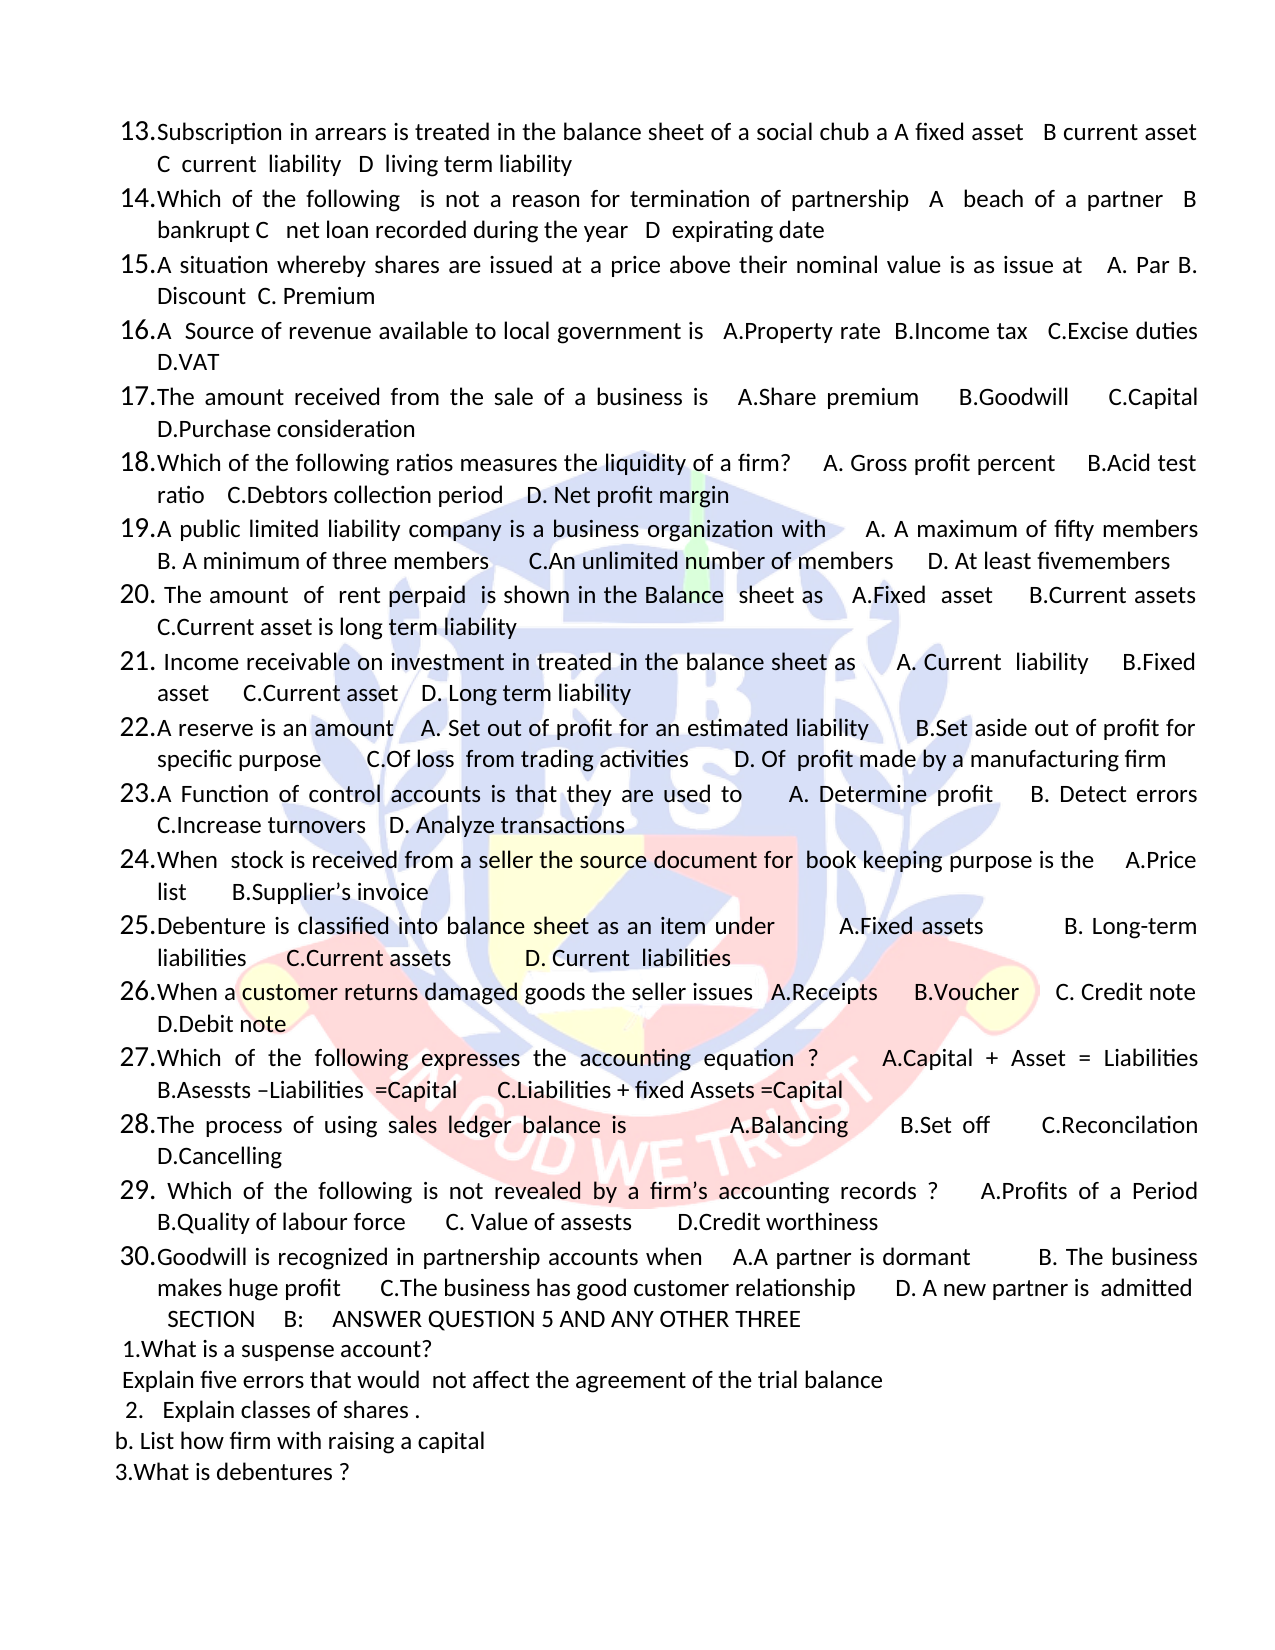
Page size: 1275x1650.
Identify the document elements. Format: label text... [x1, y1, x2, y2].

text 3.What is debentures ? [75, 1456, 1200, 1486]
text b. List how firm with raising a capital [75, 1425, 1200, 1456]
list Which of the following is not a reason for termination of partnership A beach of a partner B bankrupt C net loan recorded during the year D expirating date [119, 179, 1200, 245]
list A public limited liability company is a business organization with A. A maximum of fifty members B. A minimum of three members C.An unlimited number of members D. At least fivemembers [119, 509, 1200, 576]
list A reserve is an amount A. Set out of profit for an estimated liability B.Set aside out of profit for specific purpose C.Of loss from trading activities D. Of profit made by a manufacturing firm [119, 708, 1200, 774]
list Which of the following expresses the accounting equation ? A.Capital + Asset = Liabilities B.Asessts –Liabilities =Capital C.Liabilities + fixed Assets =Capital [119, 1038, 1200, 1105]
text Explain five errors that would not affect the agreement of the trial balance [122, 1364, 1200, 1395]
list Subscription in arrears is treated in the balance sheet of a social chub a A fixed asset B current asset C current liability D living term liability [119, 112, 1200, 179]
text 1.What is a suspense account? [122, 1334, 1200, 1364]
list A Function of control accounts is that they are used to A. Determine profit B. Detect errors C.Increase turnovers D. Analyze transactions [119, 774, 1200, 840]
list Which of the following ratios measures the liquidity of a firm? A. Gross profit percent B.Acid test ratio C.Debtors collection period D. Net profit margin [119, 443, 1200, 509]
list A Source of revenue available to local government is A.Property rate B.Income tax C.Excise duties D.VAT [119, 311, 1200, 377]
list A situation whereby shares are issued at a price above their nominal value is as issue at A. Par B. Discount C. Premium [119, 245, 1200, 311]
list Income receivable on investment in treated in the balance sheet as A. Current liability B.Fixed asset C.Current asset D. Long term liability [119, 642, 1200, 708]
list When a customer returns damaged goods the seller issues A.Receipts B.Voucher C. Credit note D.Debit note [119, 972, 1200, 1038]
list Debenture is classified into balance sheet as an item under A.Fixed assets B. Long-term liabilities C.Current assets D. Current liabilities [119, 906, 1200, 972]
list The process of using sales ledger balance is A.Balancing B.Set off C.Reconcilation D.Cancelling [119, 1105, 1200, 1171]
list Which of the following is not revealed by a firm’s accounting records ? A.Profits of a Period B.Quality of labour force C. Value of assests D.Credit worthiness [119, 1171, 1200, 1237]
list The amount received from the sale of a business is A.Share premium B.Goodwill C.Capital D.Purchase consideration [119, 377, 1200, 443]
list Explain classes of shares . [125, 1395, 1200, 1425]
list Goodwill is recognized in partnership accounts when A.A partner is dormant B. The business makes huge profit C.The business has good customer relationship D. A new partner is admitted [119, 1237, 1200, 1303]
text SECTION B: ANSWER QUESTION 5 AND ANY OTHER THREE [122, 1303, 1200, 1334]
list The amount of rent perpaid is shown in the Balance sheet as A.Fixed asset B.Current assets C.Current asset is long term liability [119, 576, 1200, 642]
list When stock is received from a seller the source document for book keeping purpose is the A.Price list B.Supplier’s invoice [119, 840, 1200, 906]
